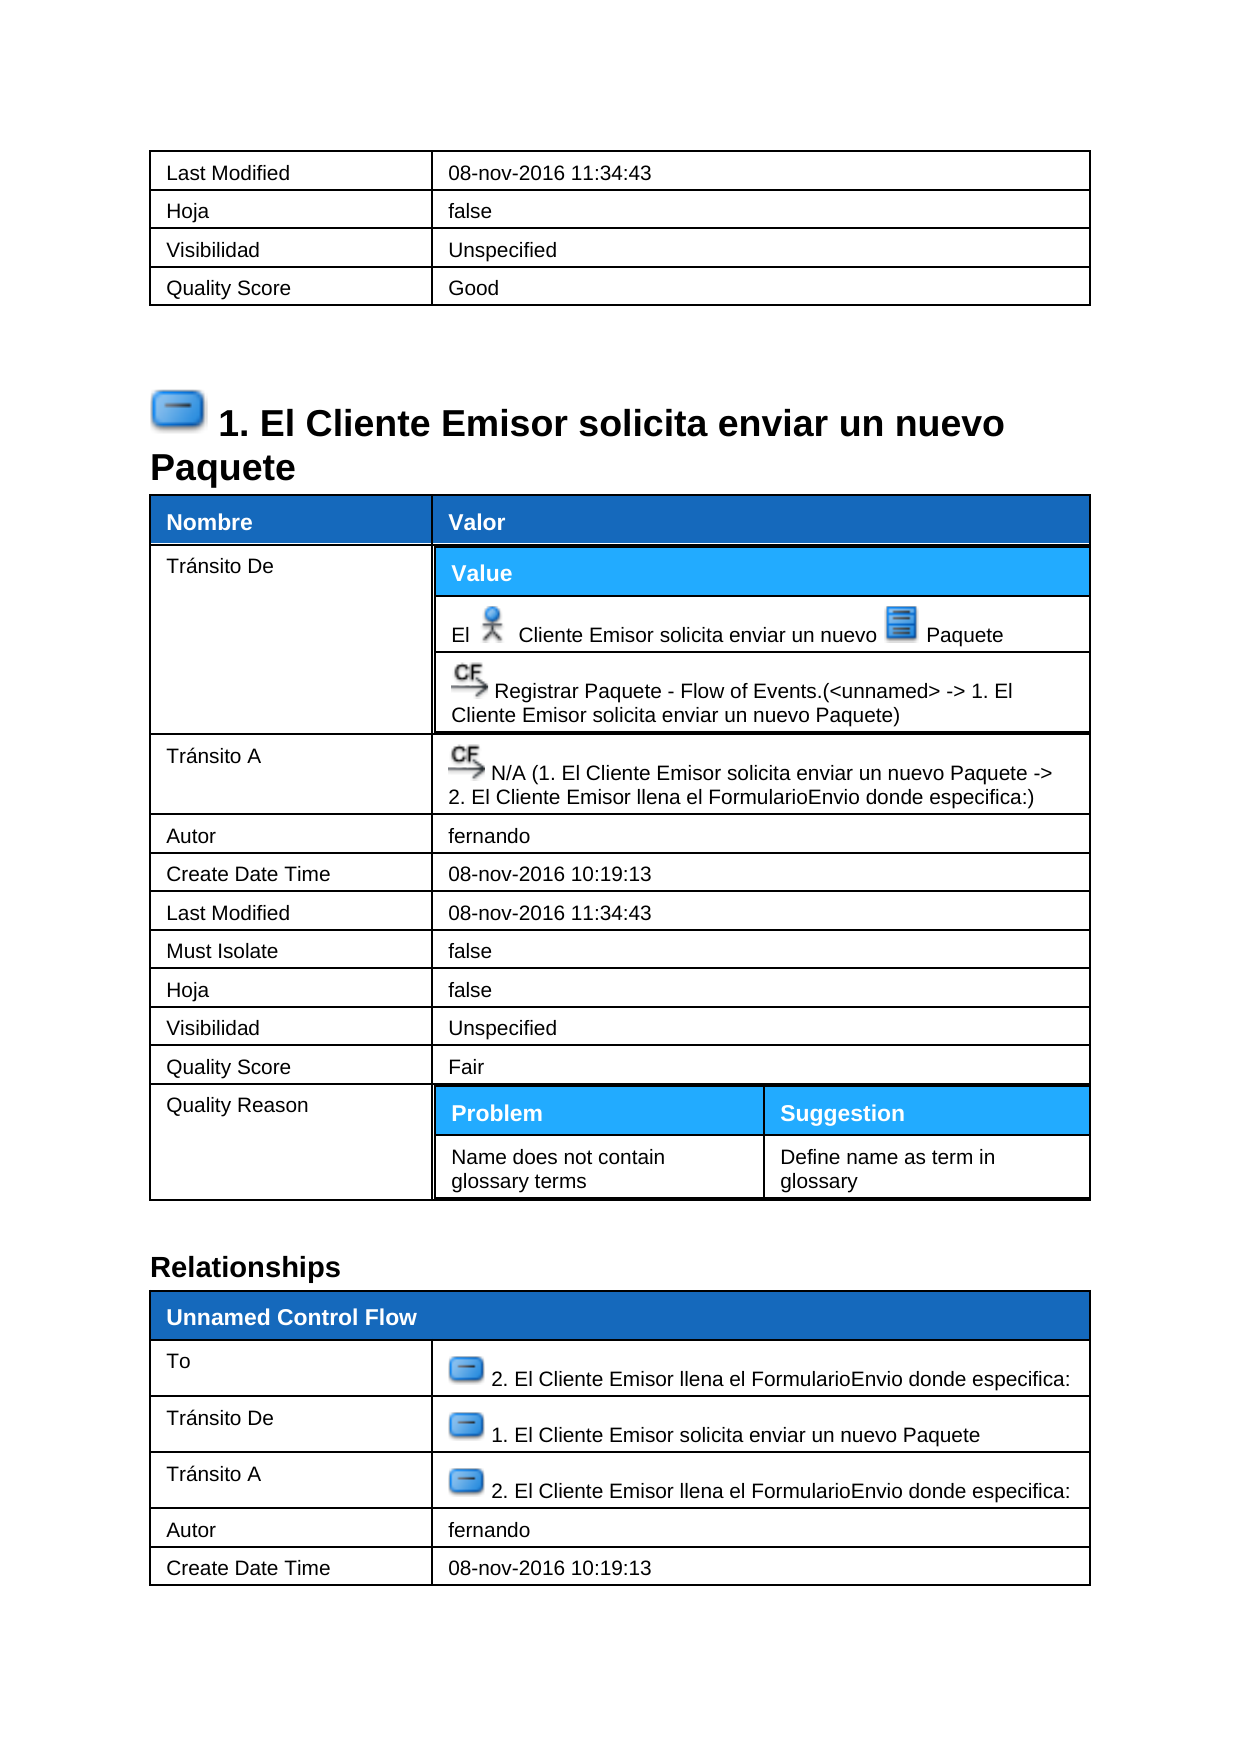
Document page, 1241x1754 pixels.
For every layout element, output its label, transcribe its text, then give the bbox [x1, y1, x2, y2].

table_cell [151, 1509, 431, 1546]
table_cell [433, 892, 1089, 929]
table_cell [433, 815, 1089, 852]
picture [150, 379, 208, 437]
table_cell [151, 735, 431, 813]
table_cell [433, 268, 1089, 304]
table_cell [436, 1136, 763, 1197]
picture [448, 1461, 485, 1499]
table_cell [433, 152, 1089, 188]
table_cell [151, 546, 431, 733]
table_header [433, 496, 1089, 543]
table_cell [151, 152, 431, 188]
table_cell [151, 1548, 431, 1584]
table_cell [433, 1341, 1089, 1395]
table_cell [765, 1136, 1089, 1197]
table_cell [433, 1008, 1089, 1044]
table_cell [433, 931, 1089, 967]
subtitle Relationships [150, 1250, 1090, 1283]
picture [448, 1405, 485, 1443]
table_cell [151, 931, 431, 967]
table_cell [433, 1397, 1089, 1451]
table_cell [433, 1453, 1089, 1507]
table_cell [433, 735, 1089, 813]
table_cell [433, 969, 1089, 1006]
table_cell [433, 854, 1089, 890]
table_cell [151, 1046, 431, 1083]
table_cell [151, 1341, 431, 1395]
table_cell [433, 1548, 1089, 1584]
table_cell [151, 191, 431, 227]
picture [475, 605, 513, 643]
picture [448, 743, 485, 781]
picture [883, 605, 920, 643]
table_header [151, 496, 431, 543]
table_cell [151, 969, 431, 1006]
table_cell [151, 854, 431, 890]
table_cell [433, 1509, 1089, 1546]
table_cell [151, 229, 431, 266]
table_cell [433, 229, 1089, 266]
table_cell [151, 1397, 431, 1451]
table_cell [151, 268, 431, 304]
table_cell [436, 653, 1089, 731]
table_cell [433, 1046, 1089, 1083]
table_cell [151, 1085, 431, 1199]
picture [451, 661, 489, 699]
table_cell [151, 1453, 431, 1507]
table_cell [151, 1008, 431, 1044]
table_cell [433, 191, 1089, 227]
subtitle 1. El Cliente Emisor solicita enviar un nuevo Paquete [150, 379, 1090, 488]
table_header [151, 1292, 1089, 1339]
picture [448, 1349, 485, 1387]
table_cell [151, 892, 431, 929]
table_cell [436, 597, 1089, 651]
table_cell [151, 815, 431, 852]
